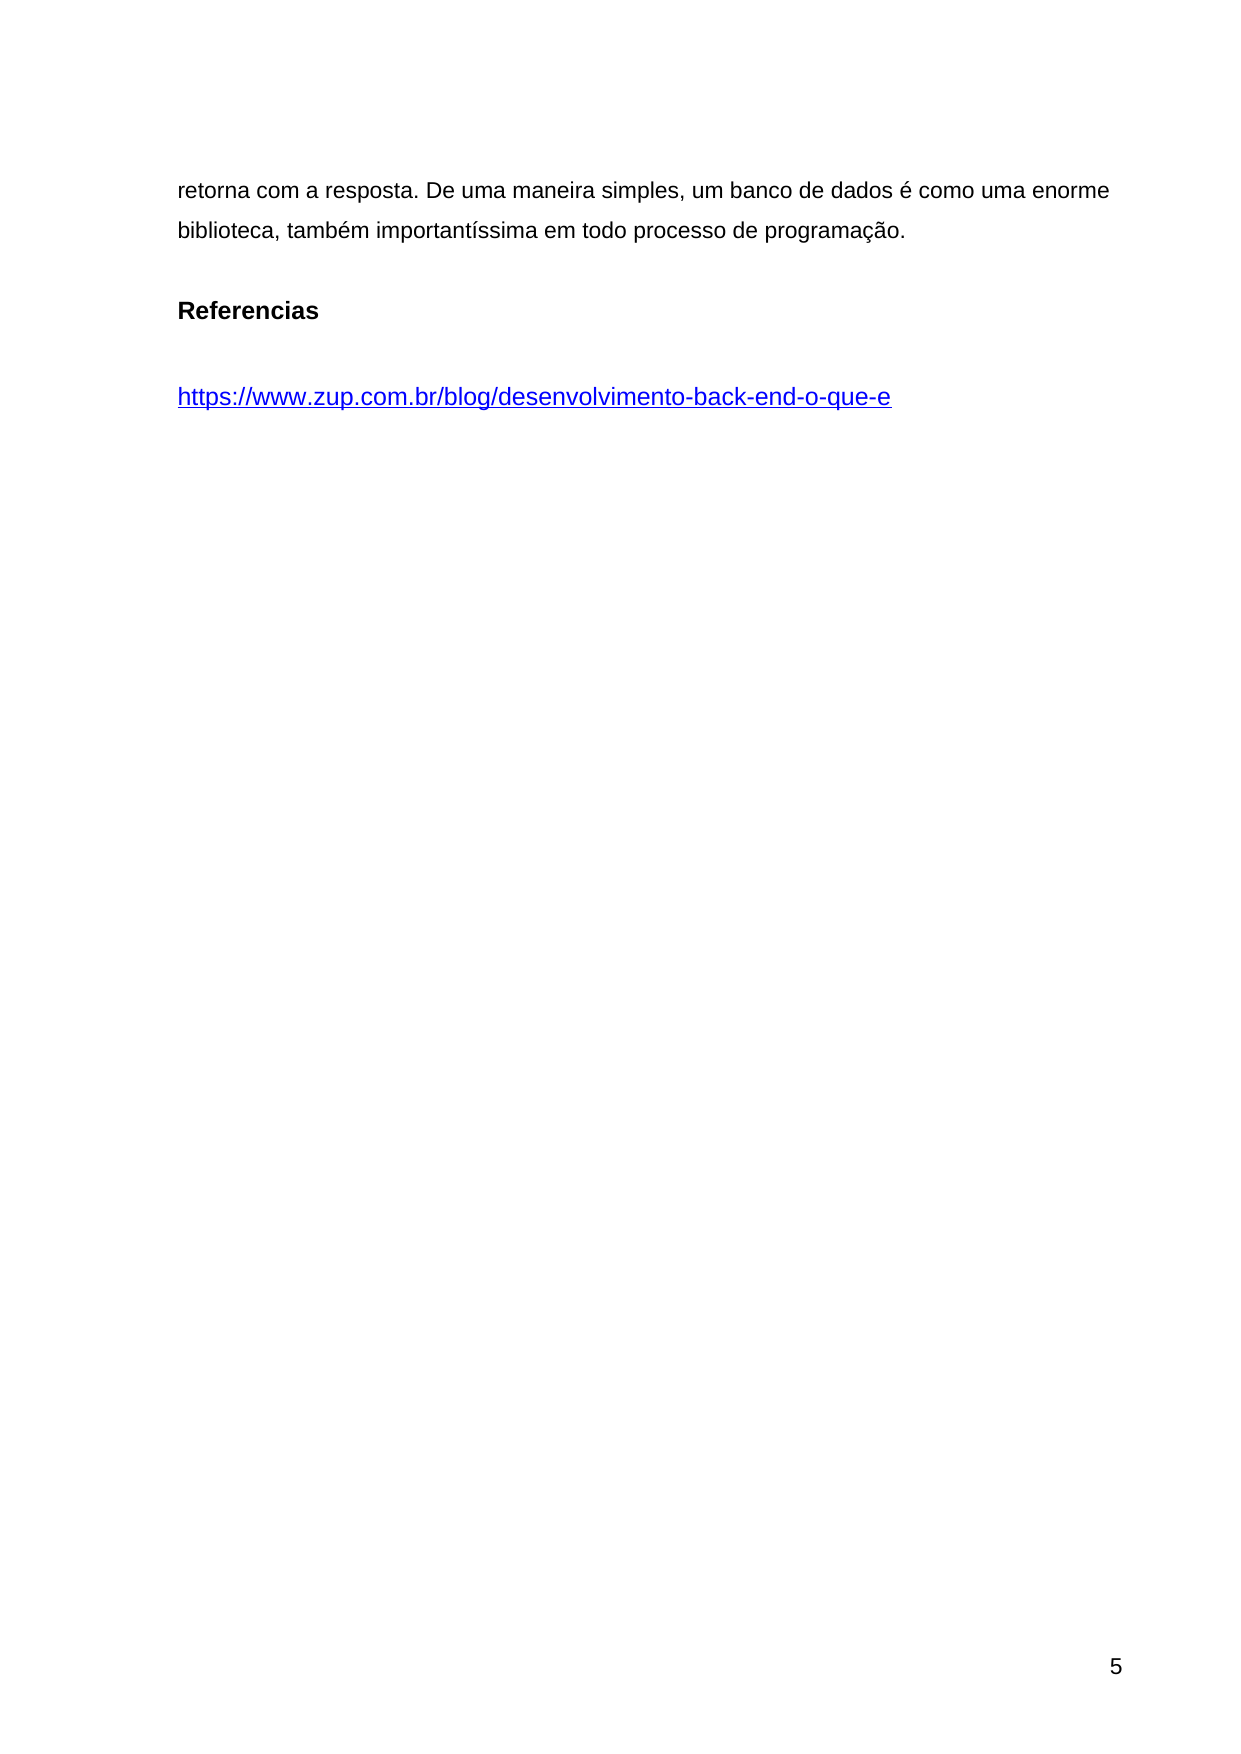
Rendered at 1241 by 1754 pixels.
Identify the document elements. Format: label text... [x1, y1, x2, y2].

text https://www.zup.com.br/blog/desenvolvimento-back-end-o-que-e [177, 382, 1122, 411]
text Referencias [177, 296, 1122, 324]
